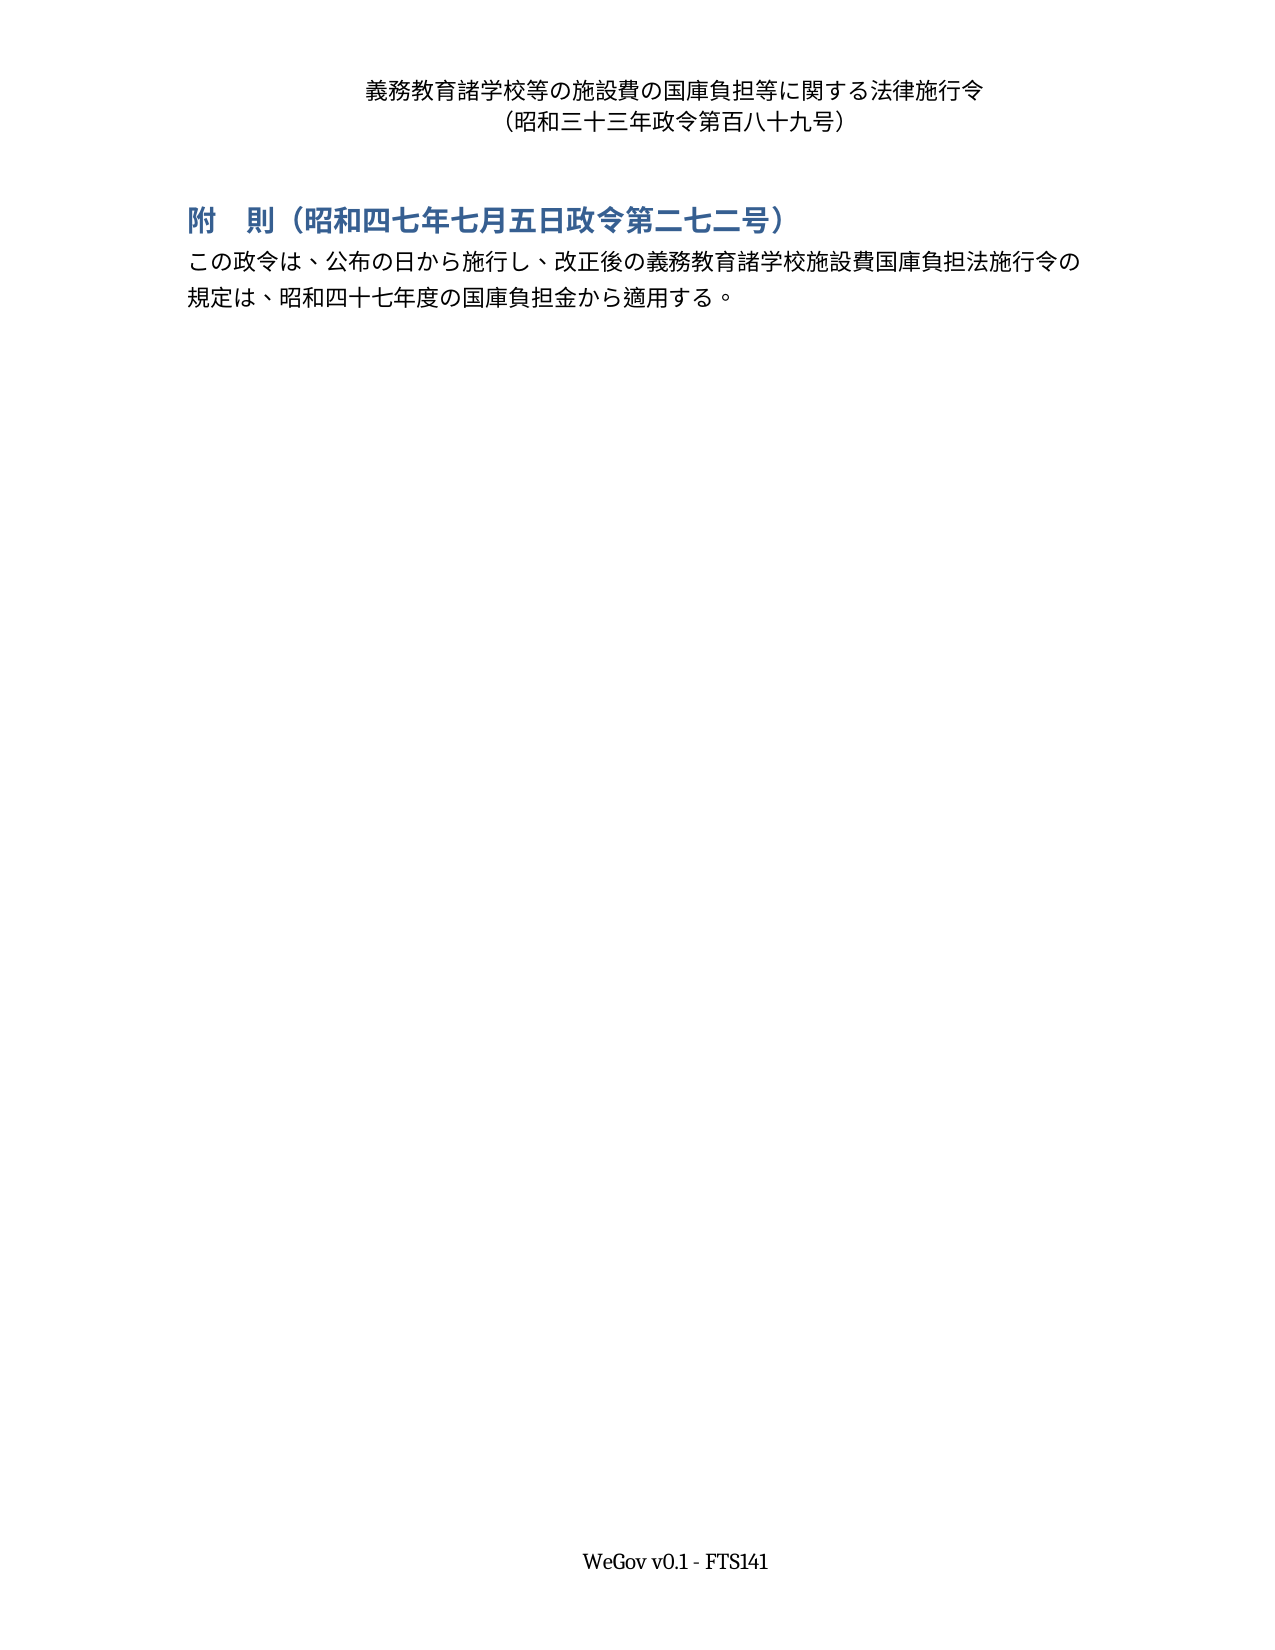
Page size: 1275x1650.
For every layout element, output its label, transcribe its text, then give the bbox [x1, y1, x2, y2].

text この政令は、公布の日から施行し、改正後の義務教育諸学校施設費国庫負担法施行令の規定は、昭和四十七年度の国庫負担金から適用する。 [187, 246, 1087, 313]
subtitle 附 則（昭和四七年七月五日政令第二七二号） [187, 200, 1087, 240]
